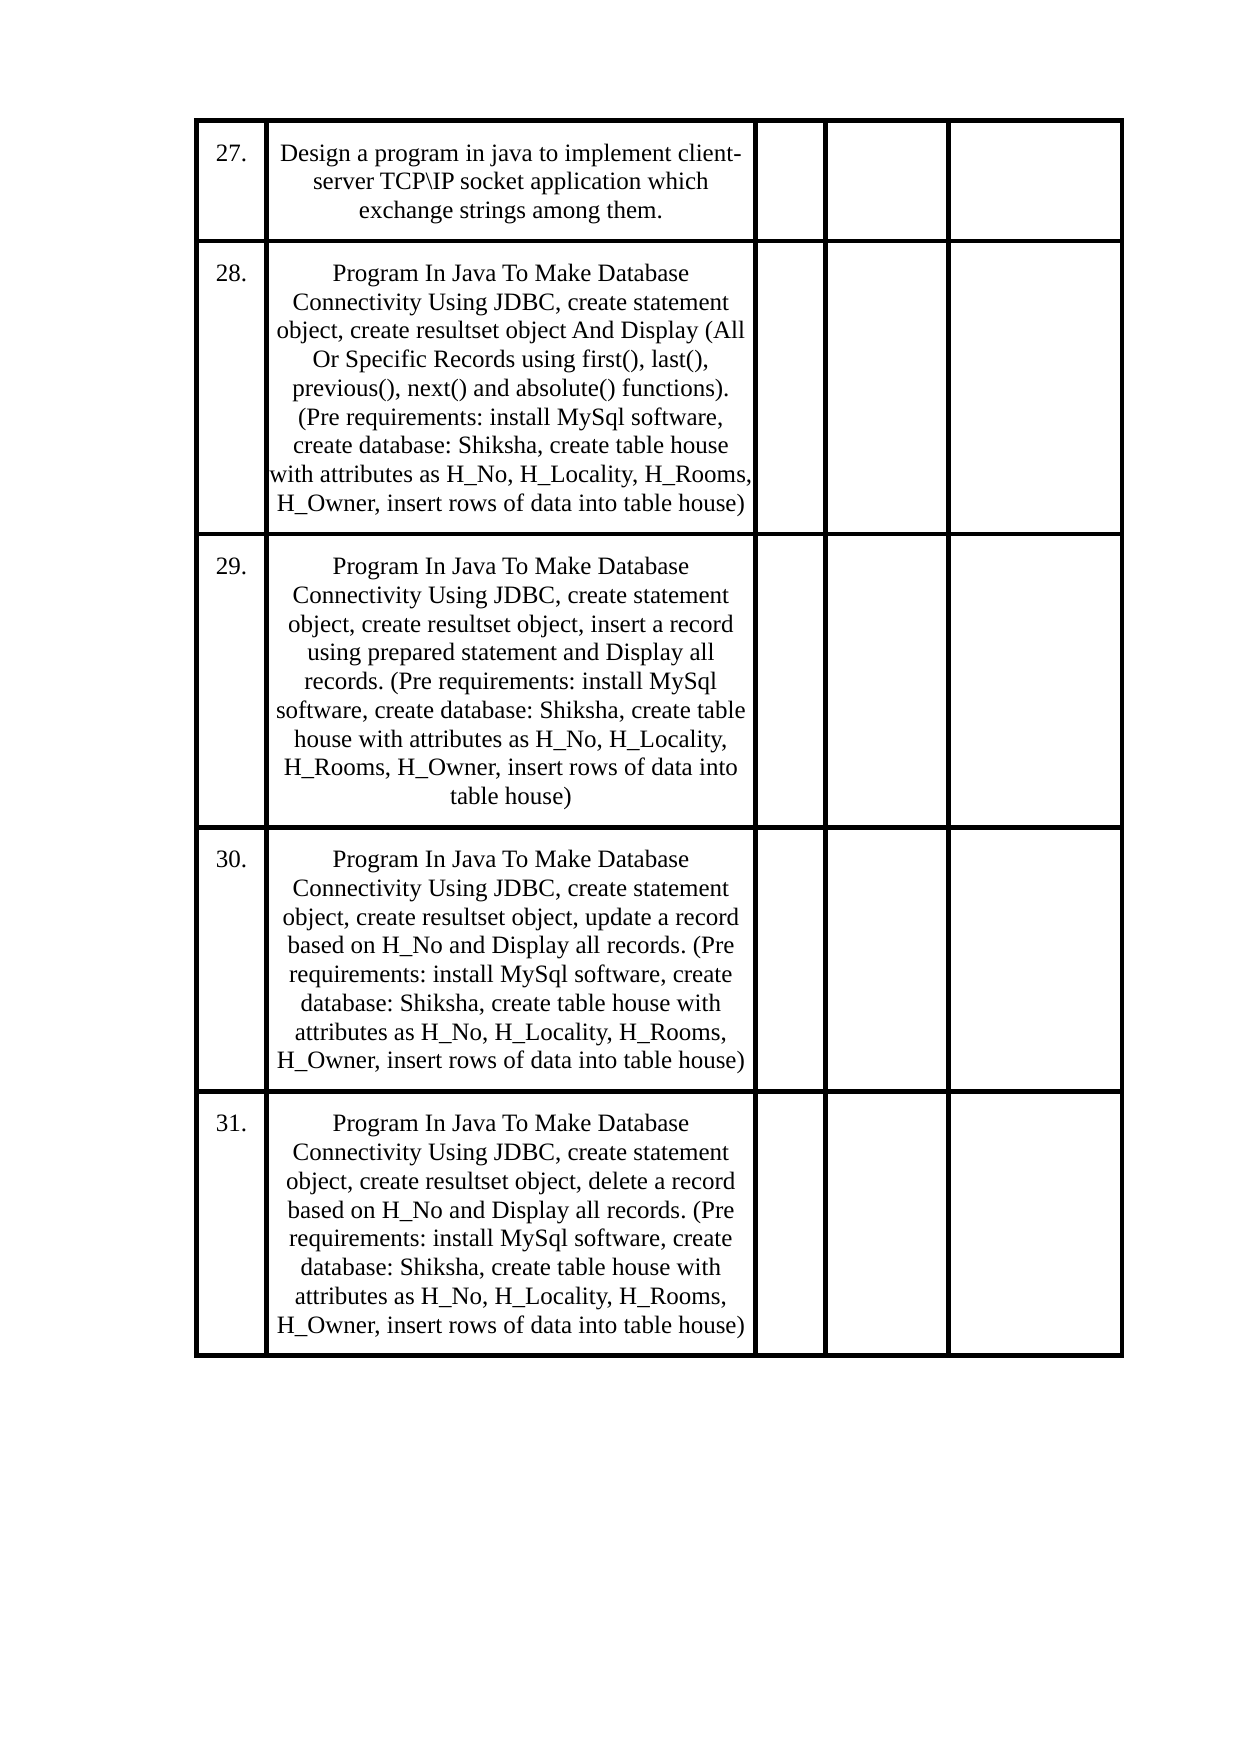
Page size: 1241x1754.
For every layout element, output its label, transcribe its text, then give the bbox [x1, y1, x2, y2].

table_cell Program In Java To Make Database Connectivity Using JDBC, create statement object, create resultset object, delete a record based on H_No and Display all records. (Pre requirements: install MySql software, create database: Shiksha, create table house with attributes as H_No, H_Locality, H_Rooms, H_Owner, insert rows of data into table house) [269, 1094, 753, 1353]
table_cell Design a program in java to implement client-server TCP\IP socket application which exchange strings among them. [269, 123, 753, 239]
table_cell [758, 830, 823, 1089]
table_cell [758, 123, 823, 239]
table_cell [828, 243, 946, 532]
table_cell [828, 536, 946, 825]
table_cell [758, 243, 823, 532]
table_cell [758, 536, 823, 825]
table_cell [828, 123, 946, 239]
table_cell 29. [199, 536, 264, 825]
table_cell Program In Java To Make Database Connectivity Using JDBC, create statement object, create resultset object, insert a record using prepared statement and Display all records. (Pre requirements: install MySql software, create database: Shiksha, create table house with attributes as H_No, H_Locality, H_Rooms, H_Owner, insert rows of data into table house) [269, 536, 753, 825]
table_cell 28. [199, 243, 264, 532]
table_cell [951, 1094, 1120, 1353]
table_cell 31. [199, 1094, 264, 1353]
table_cell 27. [199, 123, 264, 239]
table_cell Program In Java To Make Database Connectivity Using JDBC, create statement object, create resultset object, update a record based on H_No and Display all records. (Pre requirements: install MySql software, create database: Shiksha, create table house with attributes as H_No, H_Locality, H_Rooms, H_Owner, insert rows of data into table house) [269, 830, 753, 1089]
table_cell [828, 830, 946, 1089]
table_cell [828, 1094, 946, 1353]
table_cell 30. [199, 830, 264, 1089]
table_cell [758, 1094, 823, 1353]
table_cell [951, 123, 1120, 239]
table_cell [951, 830, 1120, 1089]
table_cell Program In Java To Make Database Connectivity Using JDBC, create statement object, create resultset object And Display (All Or Specific Records using first(), last(), previous(), next() and absolute() functions). (Pre requirements: install MySql software, create database: Shiksha, create table house with attributes as H_No, H_Locality, H_Rooms, H_Owner, insert rows of data into table house) [269, 243, 753, 532]
table_cell [951, 536, 1120, 825]
table_cell [951, 243, 1120, 532]
